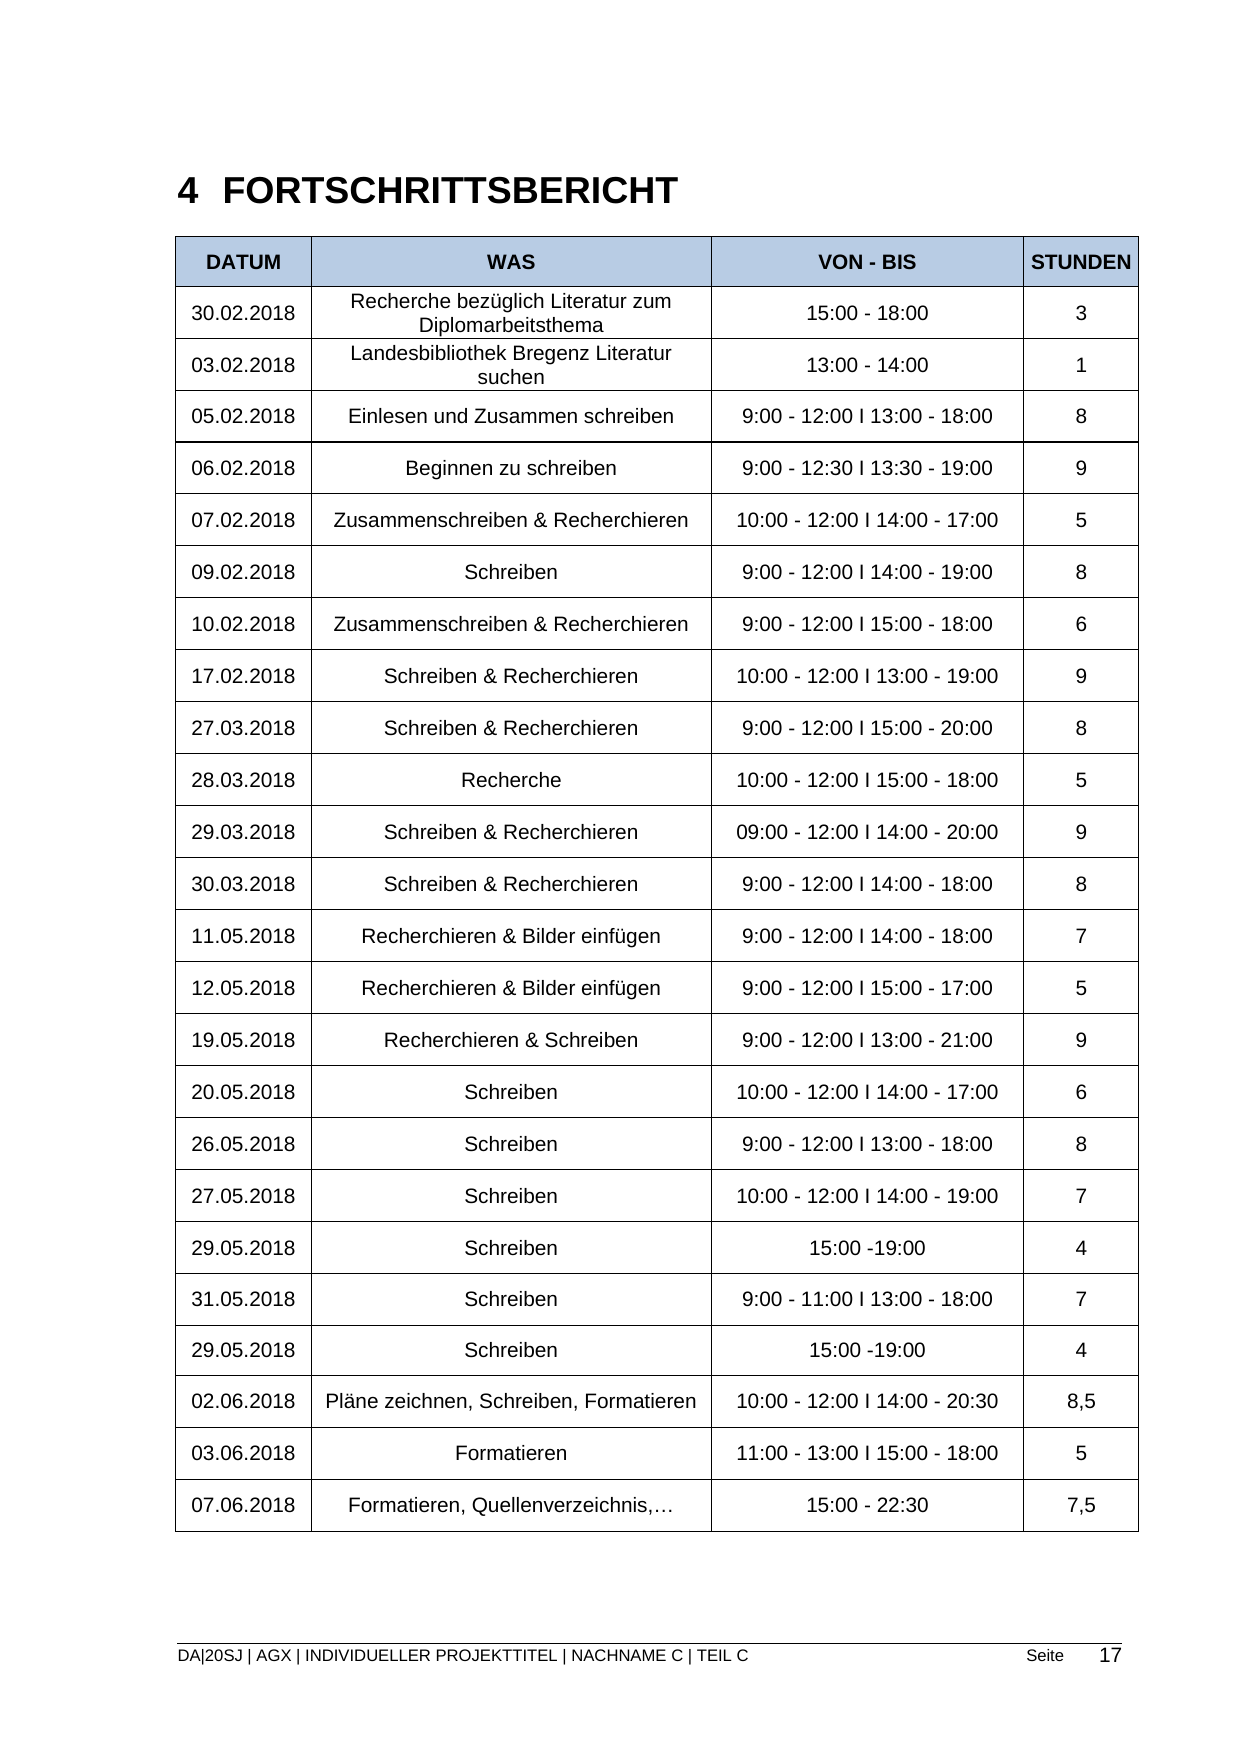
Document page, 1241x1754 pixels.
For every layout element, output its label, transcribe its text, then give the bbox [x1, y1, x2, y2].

table_cell 5 [1024, 494, 1138, 545]
table_cell 17.02.2018 [176, 650, 311, 701]
table_cell 12.05.2018 [176, 962, 311, 1013]
table_cell 9:00 - 12:00 I 15:00 - 18:00 [712, 598, 1023, 649]
table_cell 9:00 - 11:00 I 13:00 - 18:00 [712, 1274, 1023, 1324]
table_cell 9 [1024, 443, 1138, 493]
table_cell 10:00 - 12:00 I 14:00 - 17:00 [712, 1066, 1023, 1117]
table_cell 20.05.2018 [176, 1066, 311, 1117]
table_cell 03.02.2018 [176, 339, 311, 390]
table_cell 9:00 - 12:00 I 14:00 - 18:00 [712, 910, 1023, 961]
table_cell Formatieren [312, 1428, 711, 1478]
table_cell 7 [1024, 1170, 1138, 1221]
table_cell Schreiben & Recherchieren [312, 806, 711, 857]
table_cell 29.05.2018 [176, 1326, 311, 1374]
table_cell 5 [1024, 1428, 1138, 1478]
table_cell Schreiben [312, 1222, 711, 1273]
table_cell Recherche [312, 754, 711, 805]
table_cell Schreiben & Recherchieren [312, 858, 711, 909]
table_cell 8,5 [1024, 1376, 1138, 1427]
table_cell 9:00 - 12:00 I 13:00 - 18:00 [712, 1118, 1023, 1169]
table_cell Schreiben & Recherchieren [312, 650, 711, 701]
table_cell 10:00 - 12:00 I 14:00 - 19:00 [712, 1170, 1023, 1221]
table_cell 9:00 - 12:00 I 15:00 - 20:00 [712, 702, 1023, 753]
table_cell 8 [1024, 858, 1138, 909]
table_cell 15:00 -19:00 [712, 1326, 1023, 1374]
table_cell 09:00 - 12:00 I 14:00 - 20:00 [712, 806, 1023, 857]
table_cell 9:00 - 12:00 I 13:00 - 21:00 [712, 1014, 1023, 1065]
table_cell 19.05.2018 [176, 1014, 311, 1065]
table_cell 10:00 - 12:00 I 14:00 - 17:00 [712, 494, 1023, 545]
table_cell 31.05.2018 [176, 1274, 311, 1324]
table_cell 7,5 [1024, 1480, 1138, 1531]
table_cell 9 [1024, 1014, 1138, 1065]
subtitle Fortschrittsbericht [177, 168, 1122, 211]
table_cell 11.05.2018 [176, 910, 311, 961]
table_cell 8 [1024, 1118, 1138, 1169]
table_cell 06.02.2018 [176, 443, 311, 493]
table_cell Recherchieren & Schreiben [312, 1014, 711, 1065]
table_cell 8 [1024, 391, 1138, 441]
table_cell Landesbibliothek Bregenz Literatur suchen [312, 339, 711, 390]
table_cell 27.05.2018 [176, 1170, 311, 1221]
table_cell Zusammenschreiben & Recherchieren [312, 494, 711, 545]
table_header STUNDEN [1024, 237, 1138, 286]
table_cell 30.03.2018 [176, 858, 311, 909]
table_cell 1 [1024, 339, 1138, 390]
table_cell 9 [1024, 806, 1138, 857]
table_cell 15:00 - 18:00 [712, 287, 1023, 338]
table_cell 10.02.2018 [176, 598, 311, 649]
table_cell Schreiben [312, 1066, 711, 1117]
table_cell 09.02.2018 [176, 546, 311, 597]
table_header DATUM [176, 237, 311, 286]
table_cell 9:00 - 12:00 I 14:00 - 19:00 [712, 546, 1023, 597]
table_cell 4 [1024, 1326, 1138, 1374]
table_cell Einlesen und Zusammen schreiben [312, 391, 711, 441]
table_cell 7 [1024, 910, 1138, 961]
table_cell 29.03.2018 [176, 806, 311, 857]
table_cell 6 [1024, 598, 1138, 649]
table_cell 5 [1024, 962, 1138, 1013]
table_cell Formatieren, Quellenverzeichnis,… [312, 1480, 711, 1531]
table_cell Recherchieren & Bilder einfügen [312, 962, 711, 1013]
table_cell 9:00 - 12:00 I 15:00 - 17:00 [712, 962, 1023, 1013]
table_cell 9:00 - 12:00 I 14:00 - 18:00 [712, 858, 1023, 909]
table_cell Schreiben [312, 1274, 711, 1324]
table_cell 8 [1024, 546, 1138, 597]
table_cell 5 [1024, 754, 1138, 805]
table_cell Recherchieren & Bilder einfügen [312, 910, 711, 961]
table_cell 15:00 - 22:30 [712, 1480, 1023, 1531]
table_cell 10:00 - 12:00 I 15:00 - 18:00 [712, 754, 1023, 805]
table_cell 9:00 - 12:30 I 13:30 - 19:00 [712, 443, 1023, 493]
table_cell 10:00 - 12:00 I 13:00 - 19:00 [712, 650, 1023, 701]
table_cell 07.06.2018 [176, 1480, 311, 1531]
table_cell Pläne zeichnen, Schreiben, Formatieren [312, 1376, 711, 1427]
table_cell Schreiben [312, 1326, 711, 1374]
table_cell 10:00 - 12:00 I 14:00 - 20:30 [712, 1376, 1023, 1427]
table_cell Beginnen zu schreiben [312, 443, 711, 493]
table_cell 07.02.2018 [176, 494, 311, 545]
table_header VON - BIS [712, 237, 1023, 286]
table_cell Schreiben [312, 546, 711, 597]
table_cell 9 [1024, 650, 1138, 701]
table_cell 9:00 - 12:00 I 13:00 - 18:00 [712, 391, 1023, 441]
table_cell Zusammenschreiben & Recherchieren [312, 598, 711, 649]
table_cell 29.05.2018 [176, 1222, 311, 1273]
table_cell 3 [1024, 287, 1138, 338]
table_cell 03.06.2018 [176, 1428, 311, 1478]
table_cell 30.02.2018 [176, 287, 311, 338]
table_cell 26.05.2018 [176, 1118, 311, 1169]
table_cell 13:00 - 14:00 [712, 339, 1023, 390]
table_cell Recherche bezüglich Literatur zum Diplomarbeitsthema [312, 287, 711, 338]
table_cell 02.06.2018 [176, 1376, 311, 1427]
table_cell 15:00 -19:00 [712, 1222, 1023, 1273]
table_cell 27.03.2018 [176, 702, 311, 753]
table_cell Schreiben [312, 1170, 711, 1221]
table_cell 05.02.2018 [176, 391, 311, 441]
table_cell Schreiben [312, 1118, 711, 1169]
table_cell 4 [1024, 1222, 1138, 1273]
table_cell 6 [1024, 1066, 1138, 1117]
table_cell 7 [1024, 1274, 1138, 1324]
table_cell 8 [1024, 702, 1138, 753]
table_cell 11:00 - 13:00 I 15:00 - 18:00 [712, 1428, 1023, 1478]
table_cell 28.03.2018 [176, 754, 311, 805]
table_cell Schreiben & Recherchieren [312, 702, 711, 753]
table_header WAS [312, 237, 711, 286]
